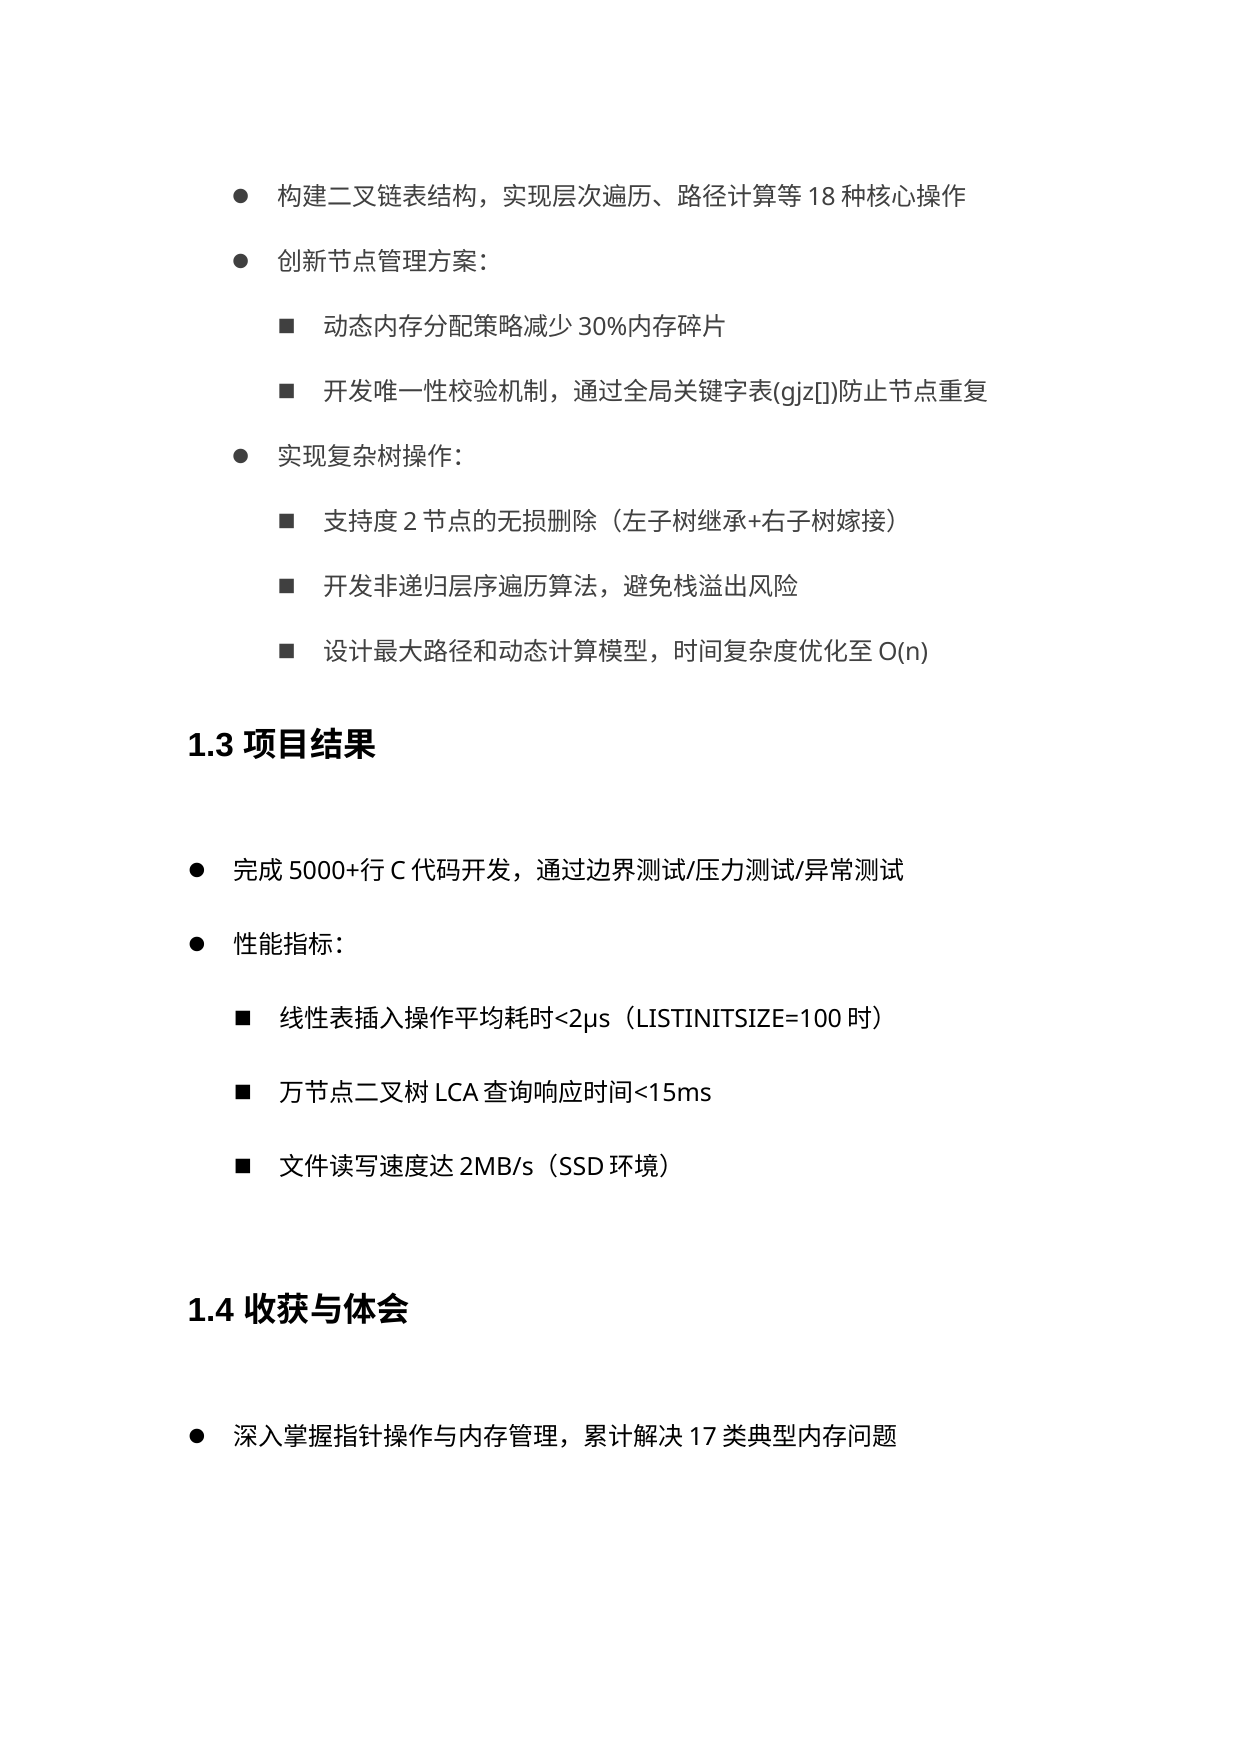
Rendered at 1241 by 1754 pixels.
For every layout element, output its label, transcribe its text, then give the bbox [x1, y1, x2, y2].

list 文件读写速度达2MB/s（SSD环境） [233, 1132, 1053, 1197]
list 万节点二叉树LCA查询响应时间<15ms [233, 1058, 1053, 1123]
list 深入掌握指针操作与内存管理，累计解决17类典型内存问题 [187, 1402, 1053, 1467]
list 设计最大路径和动态计算模型，时间复杂度优化至O(n) [277, 617, 1053, 682]
list 完成5000+行C代码开发，通过边界测试/压力测试/异常测试 [187, 836, 1053, 901]
list 实现复杂树操作： [231, 422, 1053, 487]
list 线性表插入操作平均耗时<2μs（LISTINITSIZE=100时） [233, 984, 1053, 1049]
list 构建二叉链表结构，实现层次遍历、路径计算等18种核心操作 [231, 162, 1053, 227]
list 动态内存分配策略减少30%内存碎片 [277, 292, 1053, 357]
list 创新节点管理方案： [231, 227, 1053, 292]
list 性能指标： [187, 910, 1053, 975]
list 开发非递归层序遍历算法，避免栈溢出风险 [277, 552, 1053, 617]
list 支持度2节点的无损删除（左子树继承+右子树嫁接） [277, 487, 1053, 552]
text 1.4 收获与体会 [187, 1274, 1053, 1339]
text 1.3 项目结果 [187, 709, 1053, 774]
list 开发唯一性校验机制，通过全局关键字表(gjz[])防止节点重复 [277, 357, 1053, 422]
